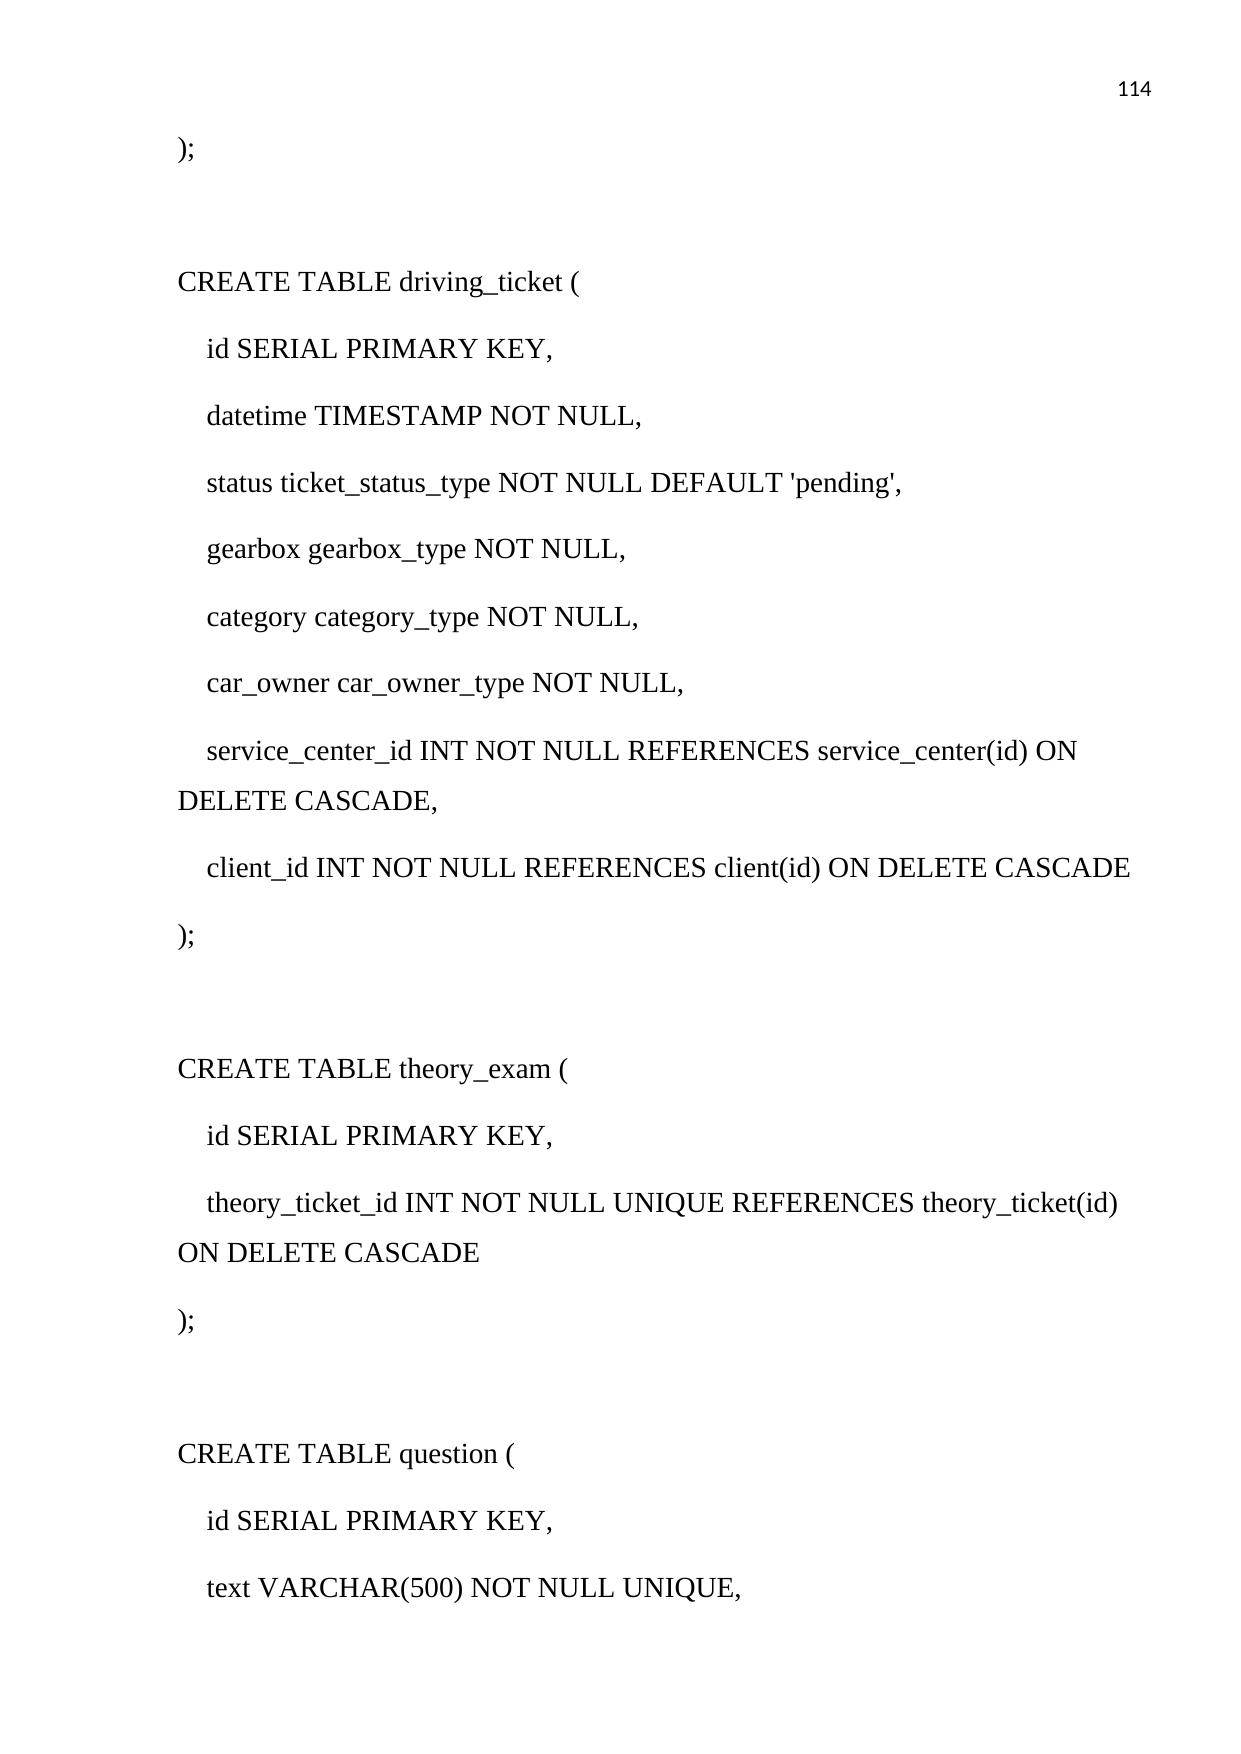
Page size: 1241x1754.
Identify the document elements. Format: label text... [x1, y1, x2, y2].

text category category_type NOT NULL, [177, 599, 1152, 632]
text id SERIAL PRIMARY KEY, [177, 1118, 1152, 1151]
text gearbox gearbox_type NOT NULL, [177, 532, 1152, 565]
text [177, 465, 1152, 498]
text CREATE TABLE driving_ticket ( [177, 264, 1152, 297]
text ); [177, 1302, 1152, 1336]
text text VARCHAR(500) NOT NULL UNIQUE, [177, 1570, 1152, 1603]
text ); [177, 130, 1152, 163]
text id SERIAL PRIMARY KEY, [177, 331, 1152, 364]
text car_owner car_owner_type NOT NULL, [177, 666, 1152, 699]
text CREATE TABLE theory_exam ( [177, 1051, 1152, 1084]
text service_center_id INT NOT NULL REFERENCES service_center(id) ON DELETE CASCADE, [177, 733, 1152, 816]
text ); [177, 917, 1152, 950]
text datetime TIMESTAMP NOT NULL, [177, 398, 1152, 431]
text client_id INT NOT NULL REFERENCES client(id) ON DELETE CASCADE [177, 850, 1152, 883]
text id SERIAL PRIMARY KEY, [177, 1503, 1152, 1537]
text theory_ticket_id INT NOT NULL UNIQUE REFERENCES theory_ticket(id) ON DELETE CASCADE [177, 1185, 1152, 1269]
text CREATE TABLE question ( [177, 1436, 1152, 1469]
